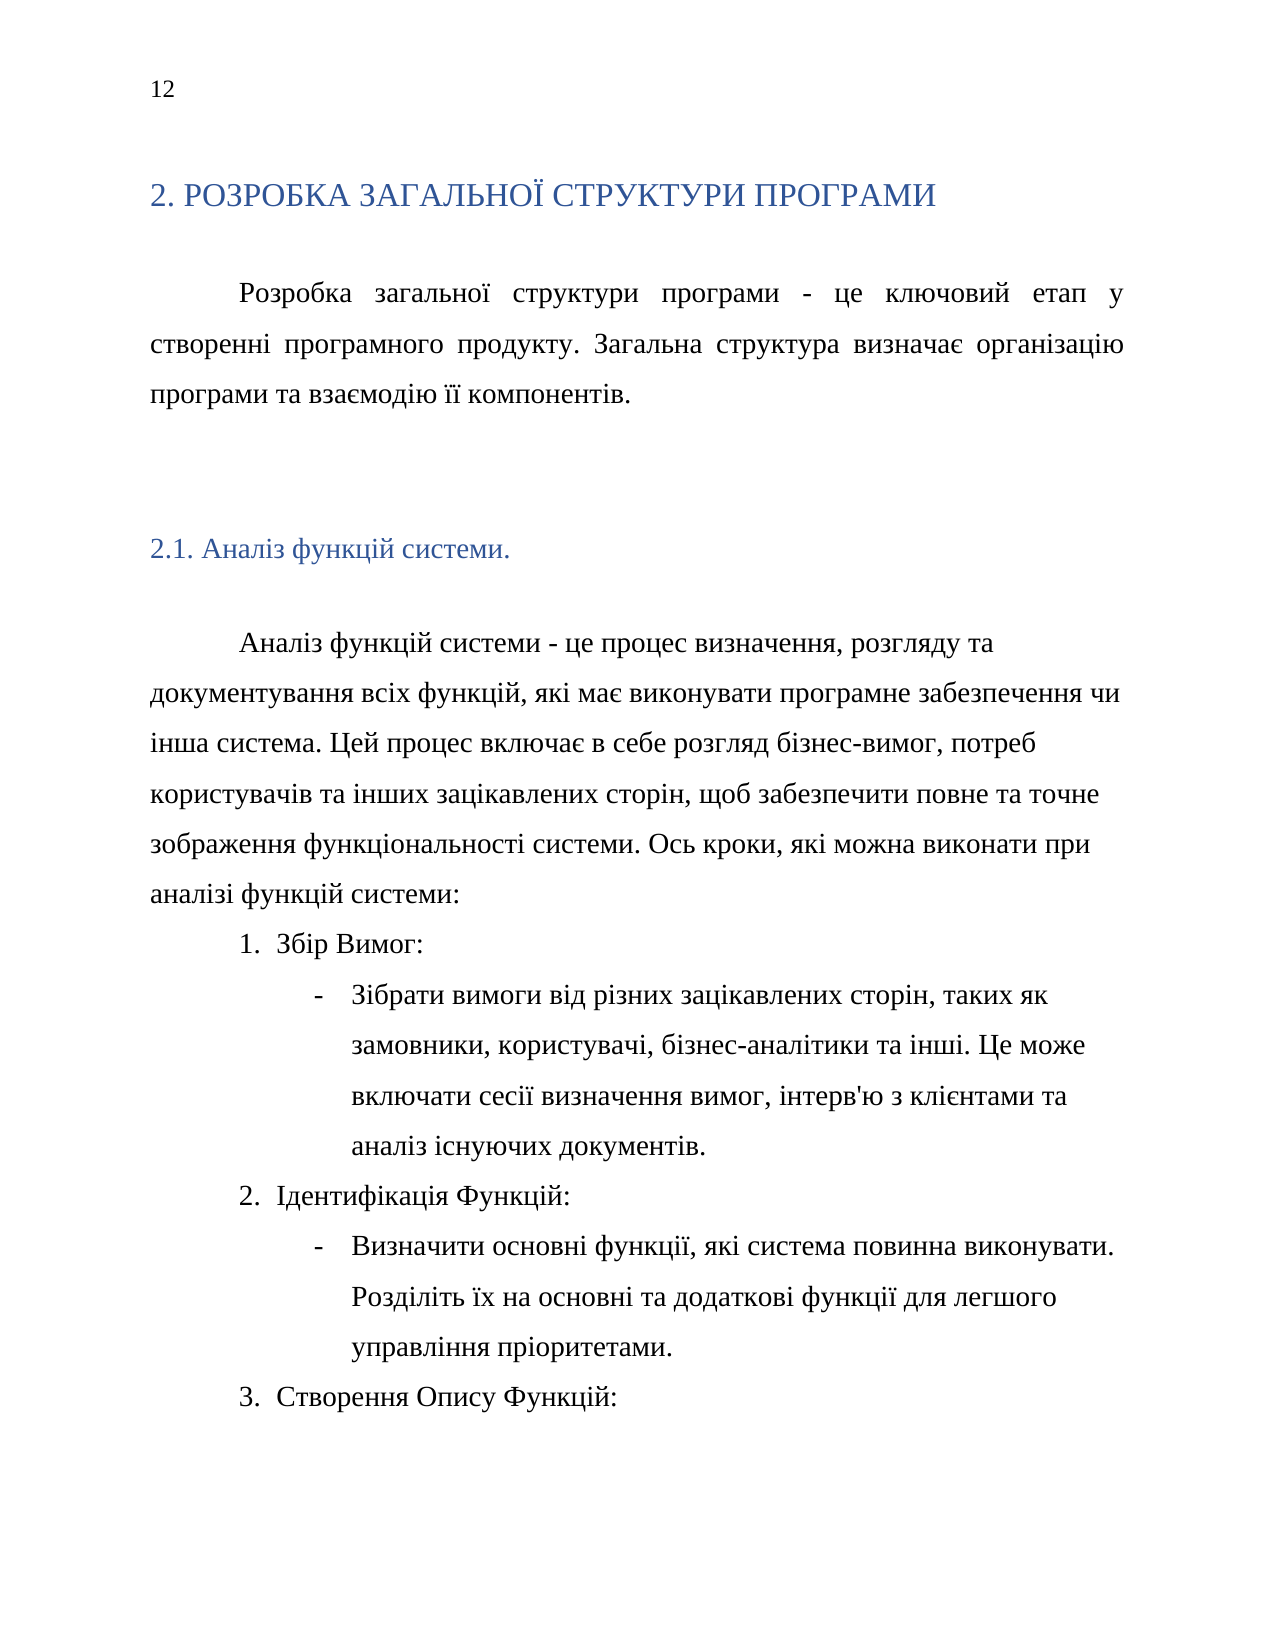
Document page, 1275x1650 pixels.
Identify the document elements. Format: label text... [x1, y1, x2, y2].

list Визначити основні функції, які система повинна виконувати. Розділіть їх на основні та додаткові функції для легшого управління пріоритетами. [314, 1228, 1125, 1363]
text Розробка загальної структури програми - це ключовий етап у створенні програмного продукту. Загальна структура визначає організацію програми та взаємодію її компонентів. [150, 276, 1125, 410]
list Ідентифікація Функцій: [239, 1178, 1125, 1212]
list Збір Вимог: [239, 927, 1125, 960]
list Зібрати вимоги від різних зацікавлених сторін, таких як замовники, користувачі, бізнес-аналітики та інші. Це може включати сесії визначення вимог, інтерв'ю з клієнтами та аналіз існуючих документів. [314, 977, 1125, 1161]
subtitle 2.1. Аналіз функцій системи. [150, 531, 1125, 565]
text Аналіз функцій системи - це процес визначення, розгляду та документування всіх функцій, які має виконувати програмне забезпечення чи інша система. Цей процес включає в себе розгляд бізнес-вимог, потреб користувачів та інших зацікавлених сторін, щоб забезпечити повне та точне зображення функціональності системи. Ось кроки, які можна виконати при аналізі функцій системи: [150, 625, 1125, 910]
subtitle 2. РОЗРОБКА ЗАГАЛЬНОЇ СТРУКТУРИ ПРОГРАМИ [150, 175, 1125, 213]
list Створення Опису Функцій: [239, 1379, 1125, 1413]
